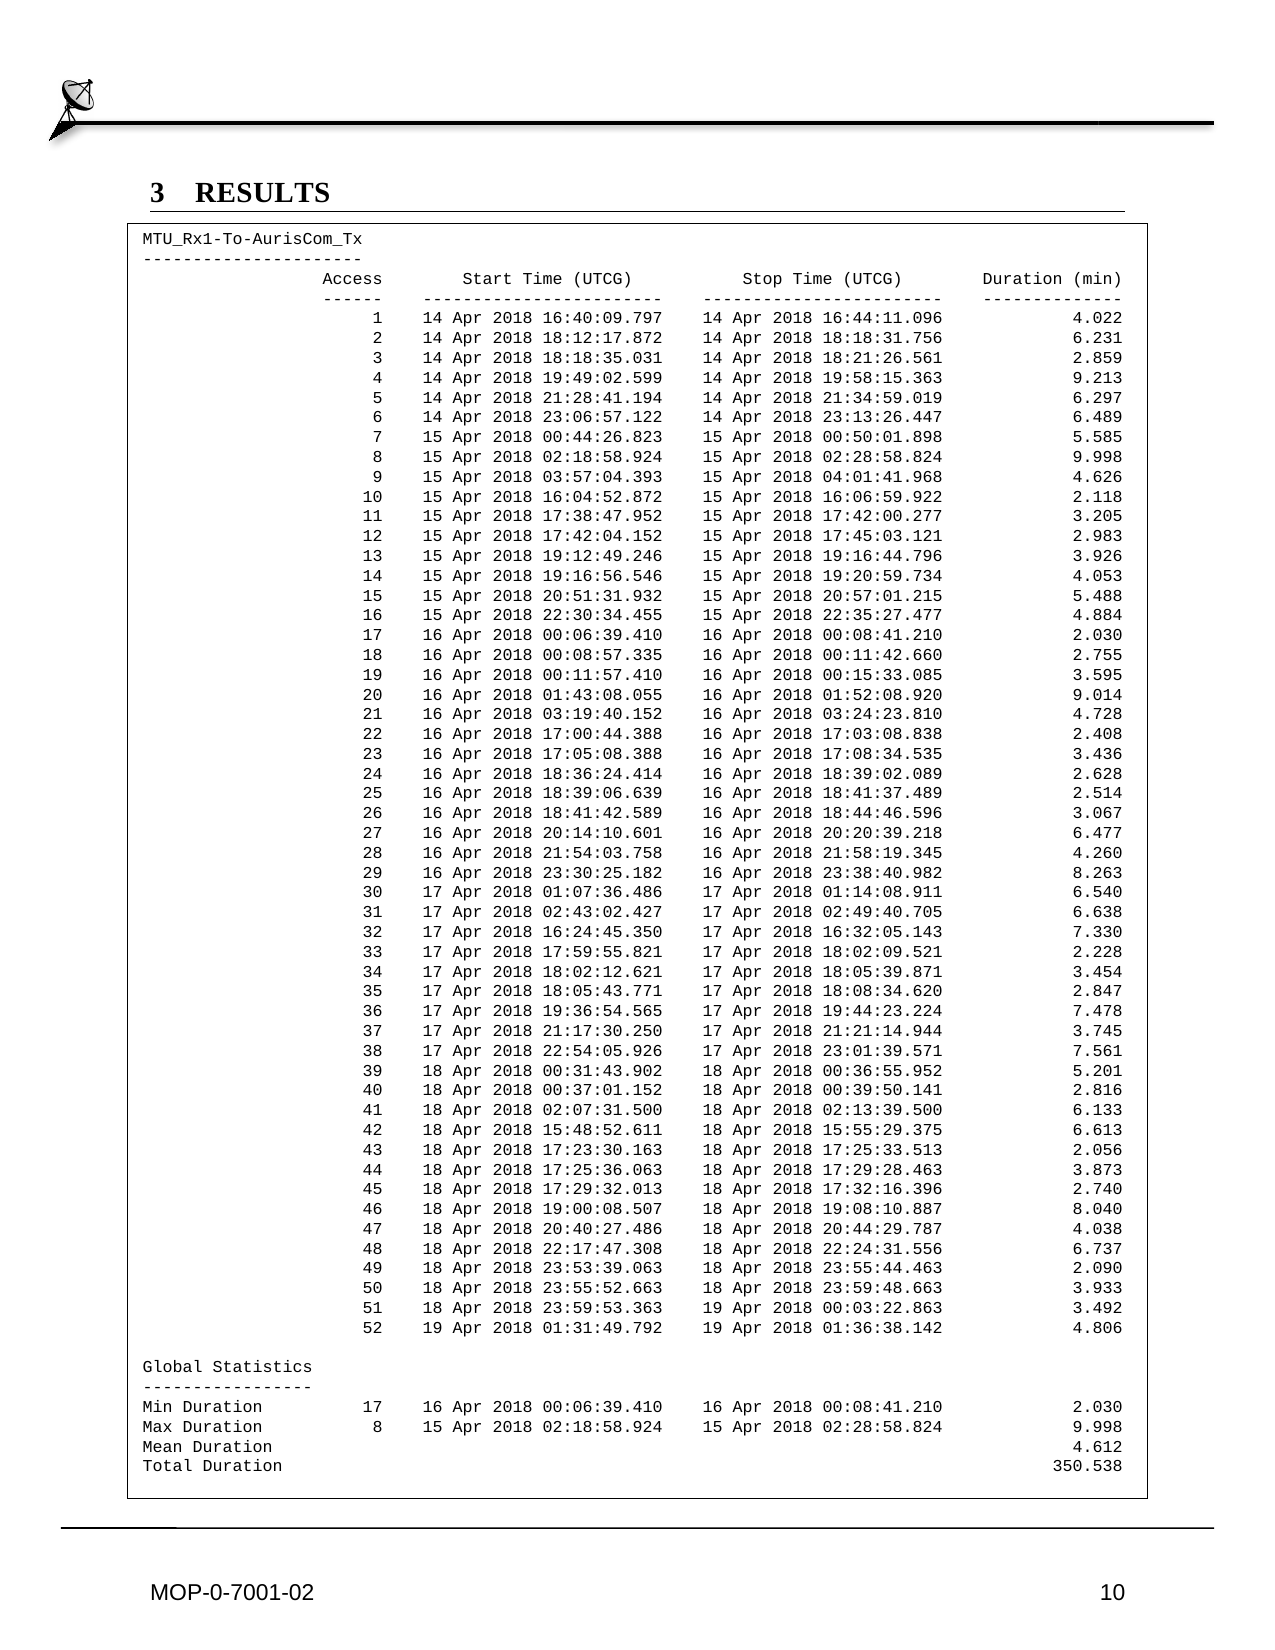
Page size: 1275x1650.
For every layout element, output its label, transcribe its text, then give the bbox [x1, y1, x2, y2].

subtitle Results [150, 175, 1125, 211]
picture [58, 79, 94, 123]
